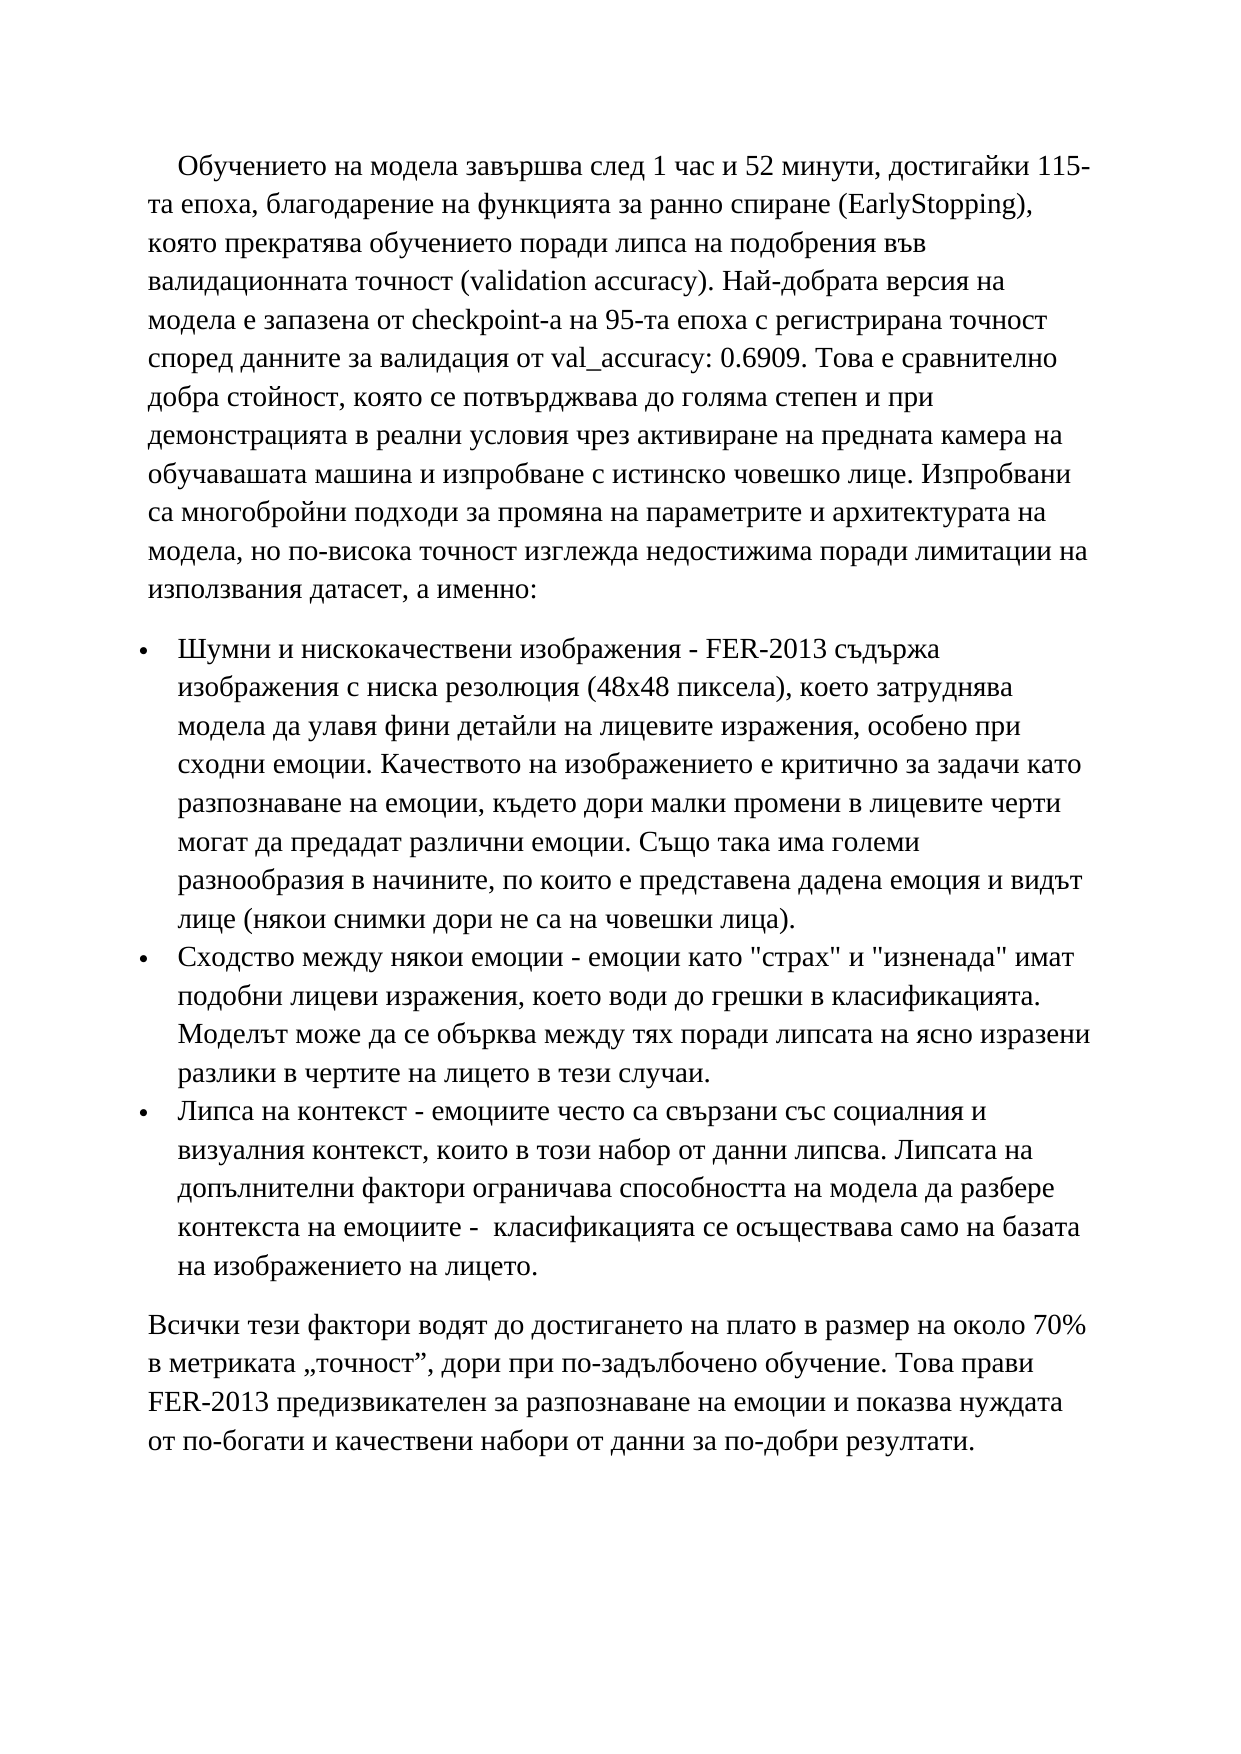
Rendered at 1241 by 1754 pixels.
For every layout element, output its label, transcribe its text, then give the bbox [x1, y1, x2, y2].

list Шумни и нискокачествени изображения - FER-2013 съдържа изображения с ниска резолюция (48x48 пиксела), което затруднява модела да улавя фини детайли на лицевите изражения, особено при сходни емоции. Качеството на изображението е критично за задачи като разпознаване на емоции, където дори малки промени в лицевите черти могат да предадат различни емоции. Също така има големи разнообразия в начините, по които е представена дадена емоция и видът лице (някои снимки дори не са на човешки лица). [140, 631, 1093, 934]
list Липса на контекст - емоциите често са свързани със социалния и визуалния контекст, които в този набор от данни липсва. Липсата на допълнителни фактори ограничава способността на модела да разбере контекста на емоциите - класификацията се осъществава само на базата на изображението на лицето. [140, 1093, 1093, 1281]
text Обучението на модела завършва след 1 час и 52 минути, достигайки 115-та епоха, благодарение на функцията за ранно спиране (EarlyStopping), която прекратява обучението поради липса на подобрения във валидационната точност (validation accuracy). Най-добрата версия на модела е запазена от checkpoint-а на 95-та епоха с регистрирана точност според данните за валидация от val_accuracy: 0.6909. Това е сравнително добра стойност, която се потвърджвава до голяма степен и при демонстрацията в реални условия чрез активиране на предната камера на обучавашата машина и изпробване с истинско човешко лице. Изпробвани са многобройни подходи за промяна на параметрите и архитектурата на модела, но по-висока точност изглежда недостижима поради лимитации на използвания датасет, а именно: [148, 148, 1093, 605]
list Сходство между някои емоции - емоции като "страх" и "изненада" имат подобни лицеви изражения, което води до грешки в класификацията. Моделът може да се обърква между тях поради липсата на ясно изразени разлики в чертите на лицето в тези случаи. [140, 939, 1093, 1088]
text Всички тези фактори водят до достигането на плато в размер на около 70% в метриката „точност”, дори при по-задълбочено обучение. Това прави FER-2013 предизвикателен за разпознаване на емоции и показва нуждата от по-богати и качествени набори от данни за по-добри резултати. [148, 1307, 1093, 1488]
